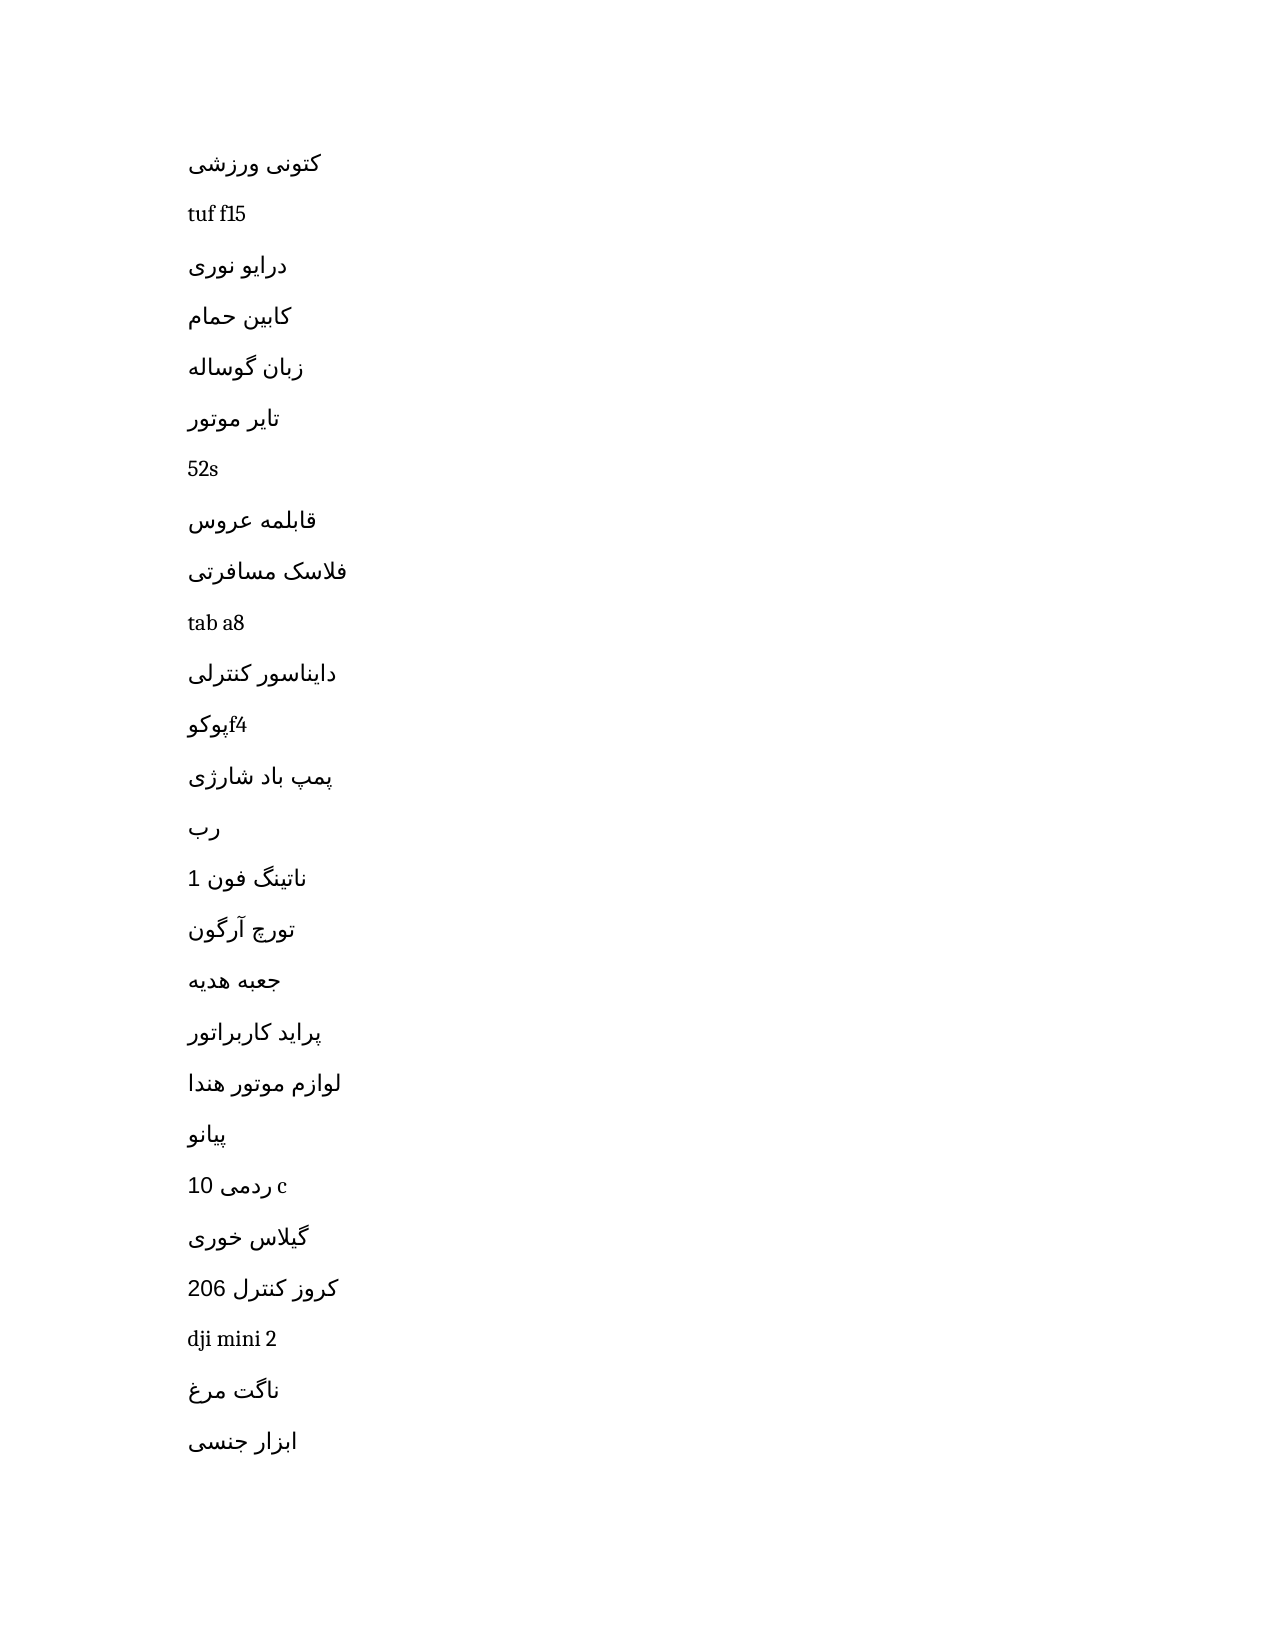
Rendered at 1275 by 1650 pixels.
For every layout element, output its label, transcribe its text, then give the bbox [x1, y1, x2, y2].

table_cell قابلمه عروس [176, 507, 1076, 558]
table_cell ناگت مرغ [176, 1377, 1076, 1428]
table_cell ردمی 10 c [176, 1172, 1076, 1223]
table_cell زبان گوساله [176, 354, 1076, 405]
table_cell گیلاس خوری [176, 1224, 1076, 1274]
table_cell dji mini 2 [176, 1326, 1076, 1377]
table_cell جعبه هدیه [176, 968, 1076, 1018]
table_cell لوازم موتور هندا [176, 1070, 1076, 1121]
table_cell کابین حمام [176, 303, 1076, 354]
table_cell درایو نوری [176, 252, 1076, 303]
table_cell 52s [176, 456, 1076, 507]
table_cell ابزار جنسی [176, 1428, 1076, 1479]
table_cell دایناسور کنترلی [176, 660, 1076, 711]
table_cell ناتینگ فون 1 [176, 865, 1076, 916]
table_cell پراید کاربراتور [176, 1019, 1076, 1069]
table_cell تایر موتور [176, 405, 1076, 456]
table_cell tuf f15 [176, 201, 1076, 252]
table_cell تورچ آرگون [176, 916, 1076, 967]
table_cell کتونی ورزشی [176, 150, 1076, 201]
table_cell پیانو [176, 1121, 1076, 1172]
table_cell tab a8 [176, 609, 1076, 660]
table_cell پمپ باد شارژی [176, 763, 1076, 814]
table_cell پوکوf4 [176, 711, 1076, 763]
table_cell کروز کنترل 206 [176, 1275, 1076, 1326]
table_cell رب [176, 814, 1076, 865]
table_cell فلاسک مسافرتی [176, 558, 1076, 609]
